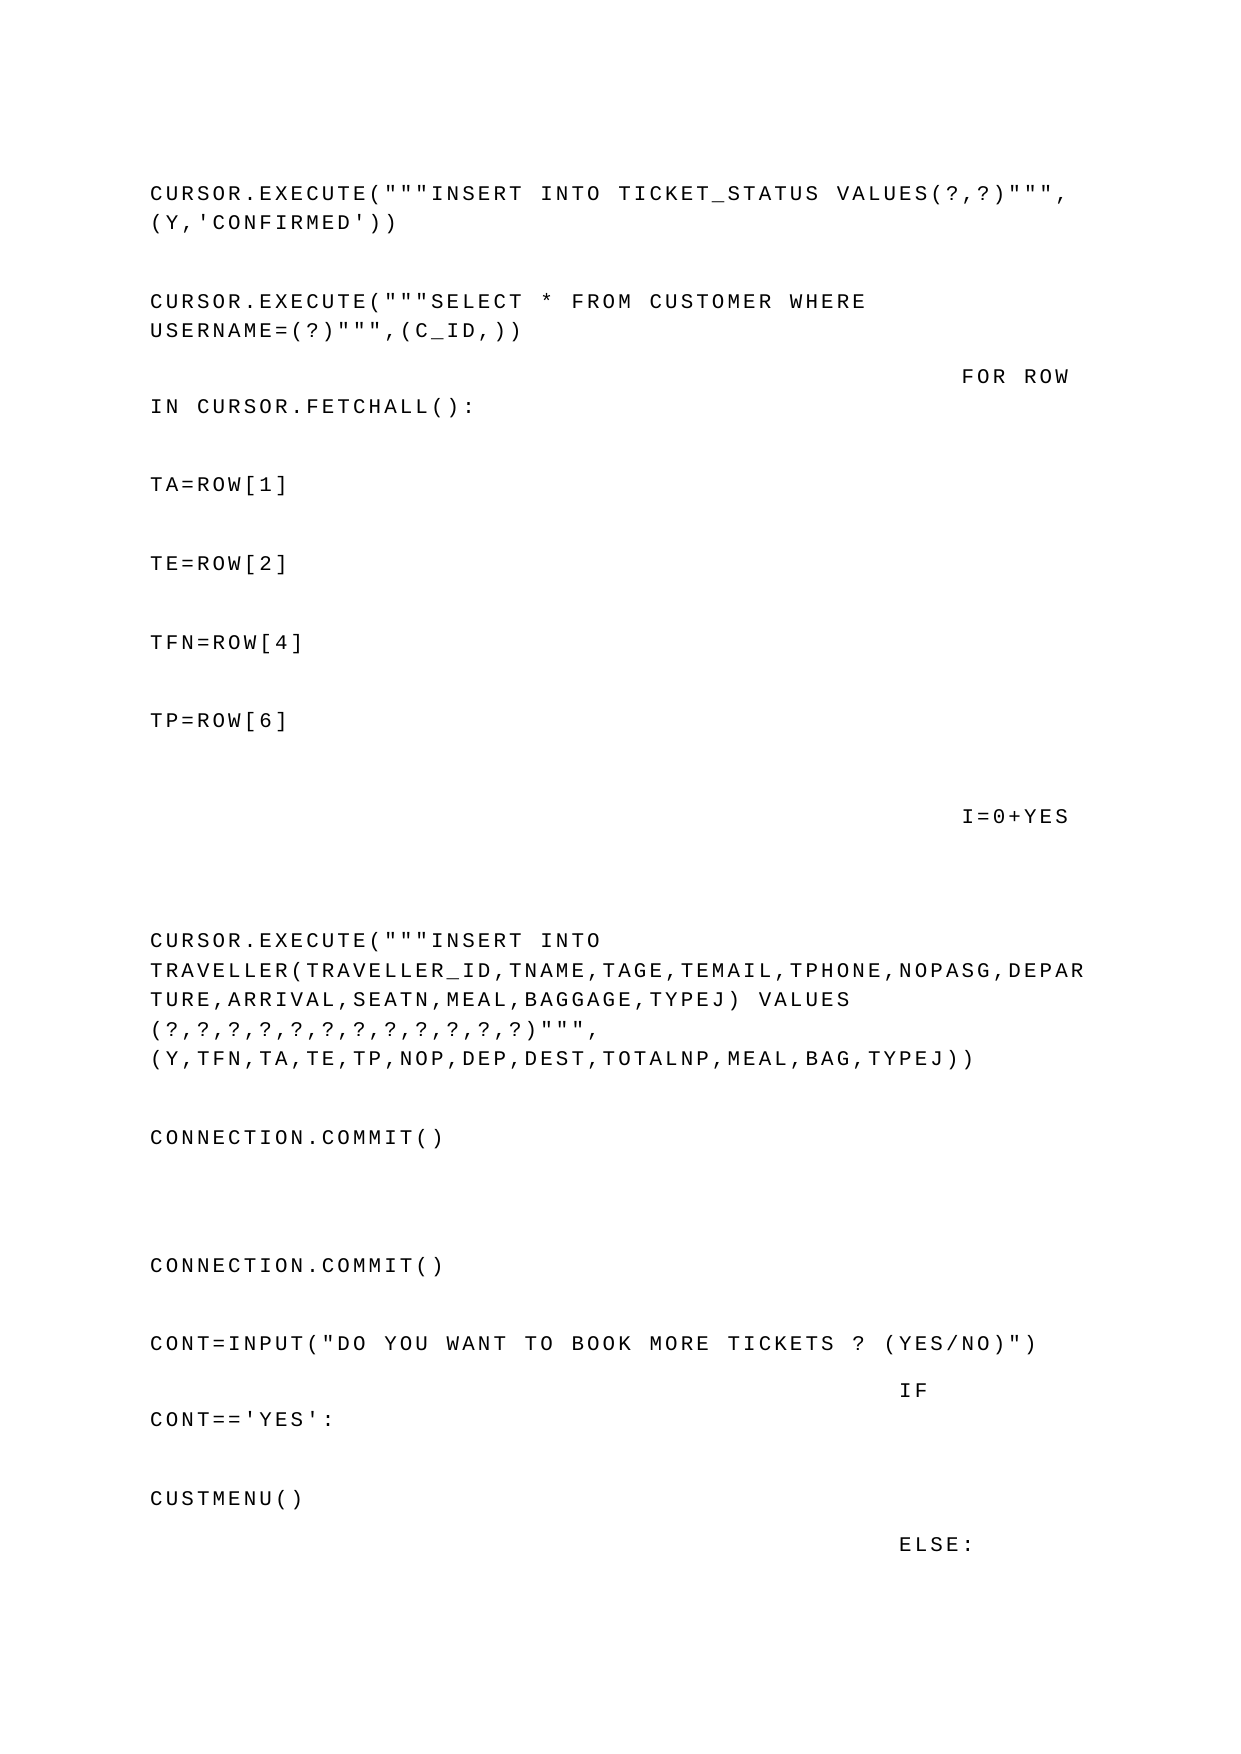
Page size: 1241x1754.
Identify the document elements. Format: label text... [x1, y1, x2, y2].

text tp=row[6] [150, 678, 1090, 734]
text custMenu() [150, 1455, 1090, 1511]
text te=row[2] [150, 521, 1090, 577]
text else: [150, 1534, 1090, 1557]
text if cont=='yes': [150, 1379, 1090, 1433]
text cont=input("Do you want to book more tickets ? (yes/no)") [150, 1301, 1090, 1357]
text cursor.execute("""insert into ticket_status values(?,?)""",(y,'Confirmed')) [150, 150, 1090, 236]
text tfn=row[4] [150, 599, 1090, 655]
text connection.commit() [150, 1222, 1090, 1278]
text for row in cursor.fetchall(): [150, 366, 1090, 419]
text cursor.execute("""insert into traveller(traveller_id,tname,tage,temail,tphone,nopasg,departure,arrival,seatn,meal,baggage,typej) values (?,?,?,?,?,?,?,?,?,?,?,?)""",(y,tfn,ta,te,tp,nop,dep,dest,totalnp,meal,bag,typej)) [150, 898, 1090, 1072]
text cursor.execute("""select * from customer where username=(?)""",(c_id,)) [150, 258, 1090, 344]
text ta=row[1] [150, 442, 1090, 498]
text i=0+yes [150, 806, 1090, 829]
text connection.commit() [150, 1094, 1090, 1151]
